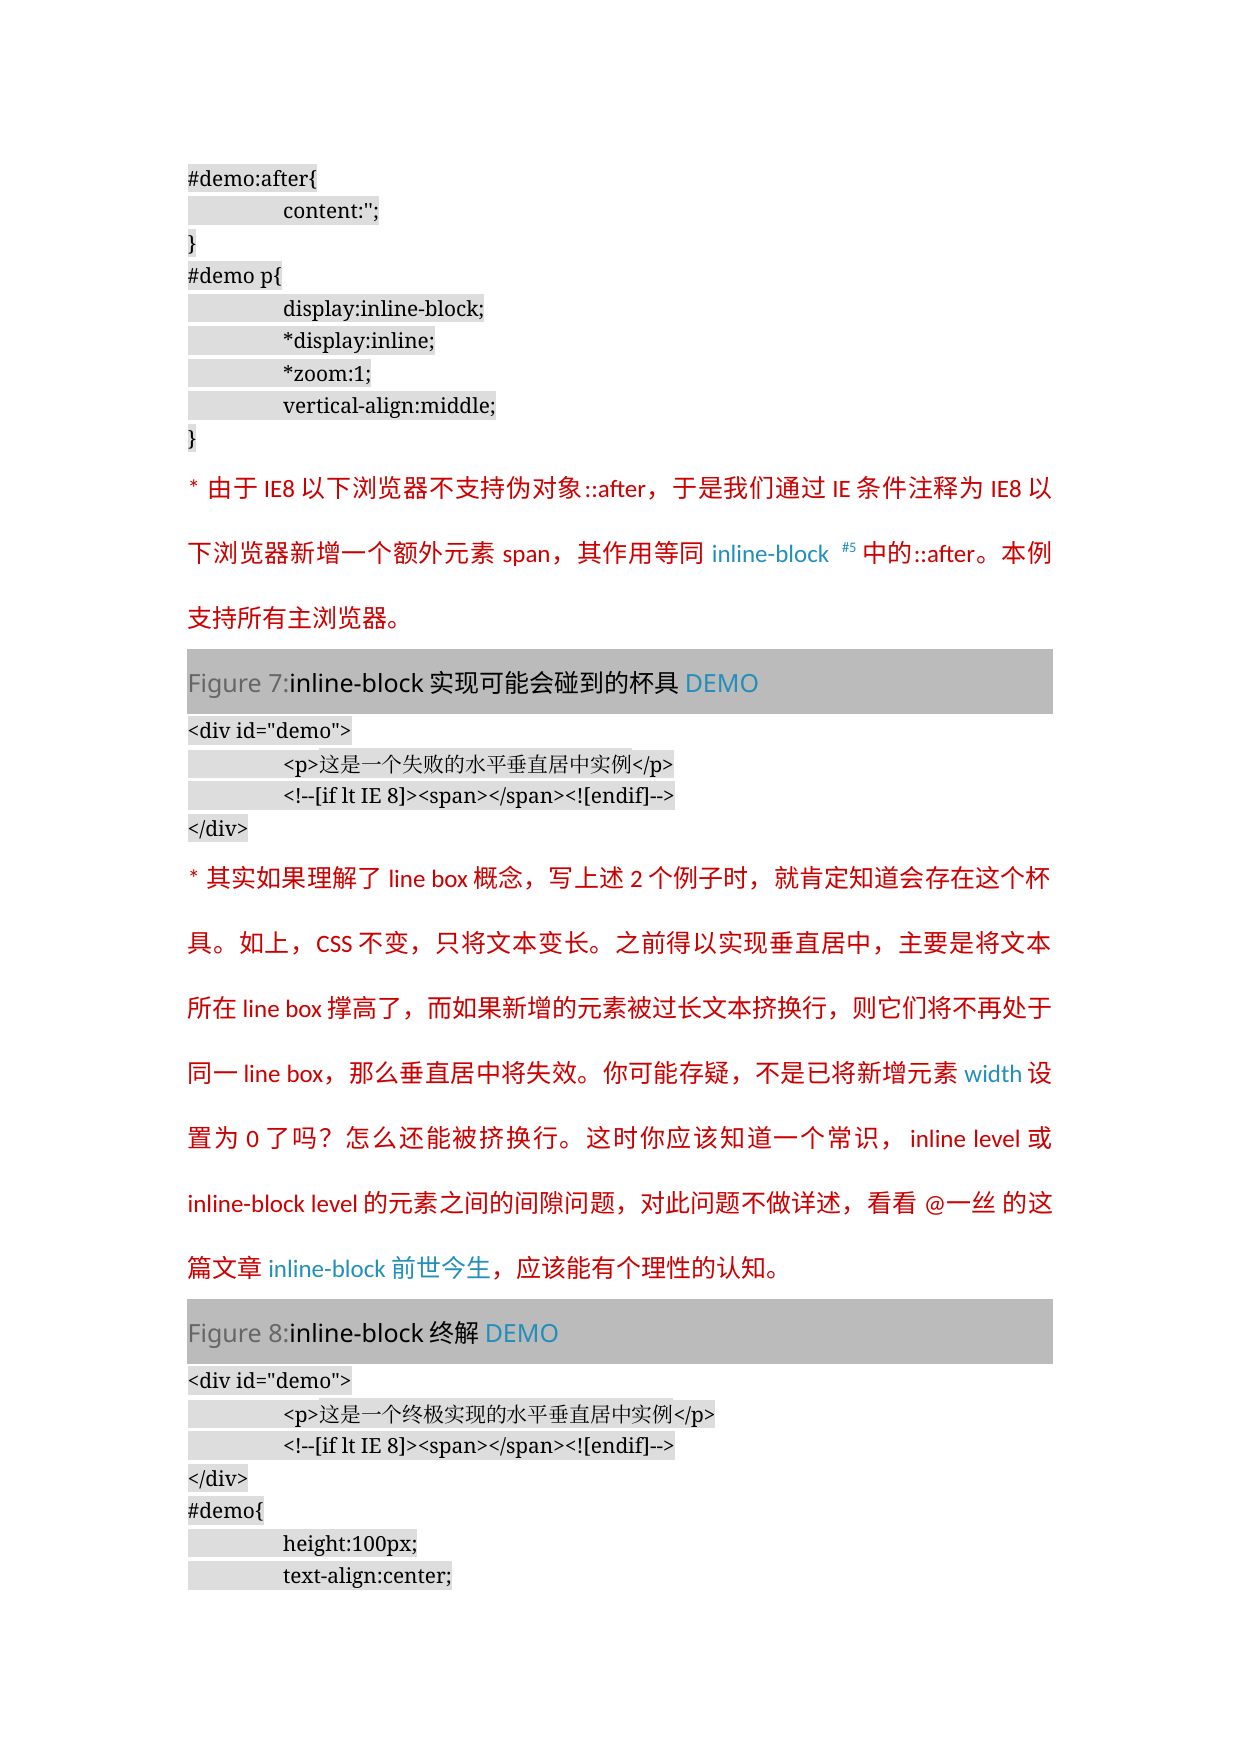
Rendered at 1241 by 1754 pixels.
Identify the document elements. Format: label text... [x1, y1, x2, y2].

text content:''; [187, 194, 1053, 227]
text } [187, 227, 1053, 259]
text #demo p{ [187, 259, 1053, 292]
text <p>这是一个失败的水平垂直居中实例</p> [187, 747, 1053, 779]
text <div id="demo"> [187, 1364, 1053, 1397]
text #demo:after{ [187, 162, 1053, 194]
text *zoom:1; [187, 357, 1053, 389]
text height:100px; [187, 1527, 1053, 1559]
text vertical-align:middle; [187, 389, 1053, 422]
text </div> [187, 1462, 1053, 1494]
text <p>这是一个终极实现的水平垂直居中实例</p> [187, 1397, 1053, 1429]
text #demo{ [187, 1494, 1053, 1527]
text *display:inline; [187, 324, 1053, 357]
text text-align:center; [187, 1559, 1053, 1592]
text Figure 7:inline-block实现可能会碰到的杯具 DEMO [187, 649, 1053, 714]
text </div> [187, 812, 1053, 844]
text display:inline-block; [187, 292, 1053, 324]
text * 其实如果理解了line box概念，写上述2个例子时，就肯定知道会存在这个杯具。如上，CSS不变，只将文本变长。之前得以实现垂直居中，主要是将文本所在line box撑高了，而如果新增的元素被过长文本挤换行，则它们将不再处于同一line box，那么垂直居中将失效。你可能存疑，不是已将新增元素width设置为0了吗？怎么还能被挤换行。这时你应该知道一个常识，inline level或inline-block level的元素之间的间隙问题，对此问题不做详述，看看 @一丝 的这篇文章 inline-block 前世今生，应该能有个理性的认知。 [187, 844, 1053, 1299]
text * 由于IE8以下浏览器不支持伪对象::after，于是我们通过IE条件注释为IE8以下浏览器新增一个额外元素span，其作用等同 inline-block #5 中的::after。本例支持所有主浏览器。 [187, 454, 1053, 649]
text <div id="demo"> [187, 714, 1053, 747]
text } [187, 422, 1053, 454]
text <!--[if lt IE 8]><span></span><![endif]--> [187, 1429, 1053, 1462]
text <!--[if lt IE 8]><span></span><![endif]--> [187, 779, 1053, 812]
text Figure 8:inline-block终解 DEMO [187, 1299, 1053, 1364]
